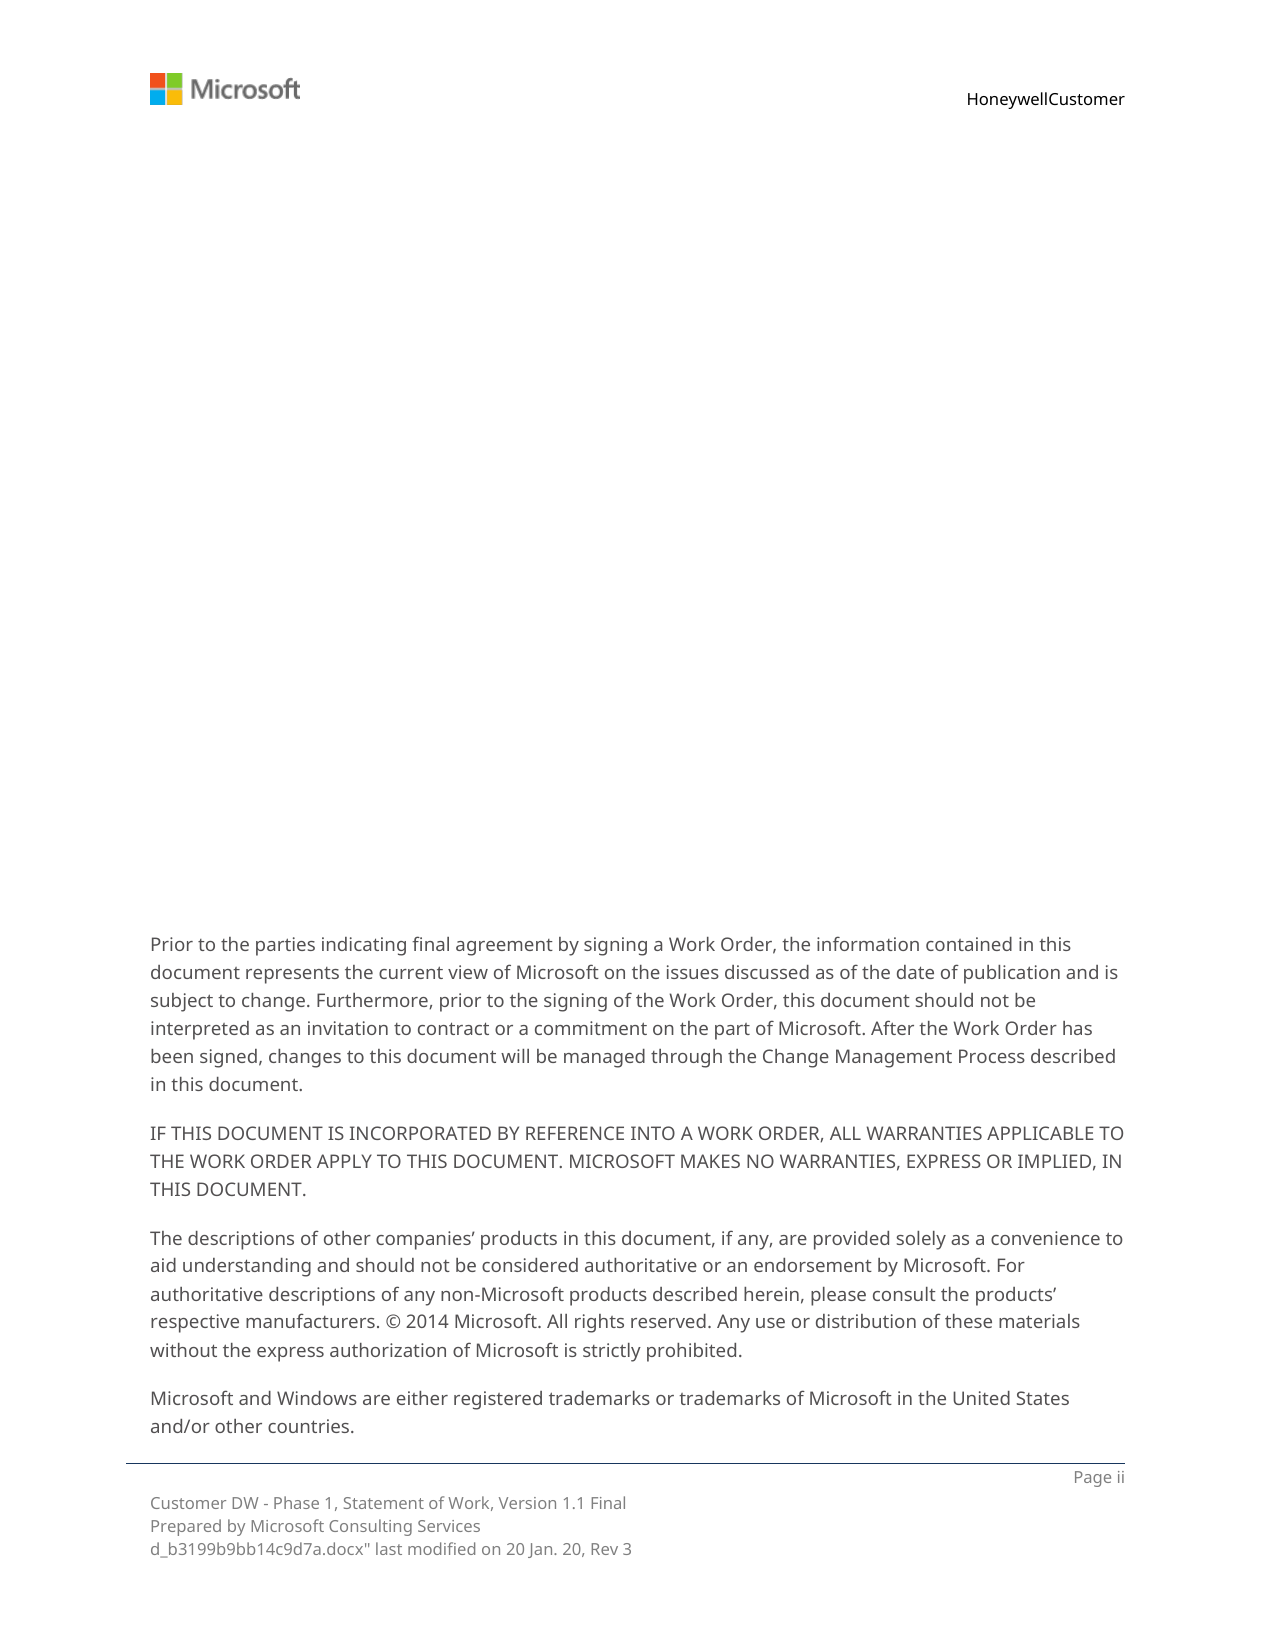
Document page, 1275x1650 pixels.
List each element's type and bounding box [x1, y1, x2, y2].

picture [150, 73, 300, 106]
